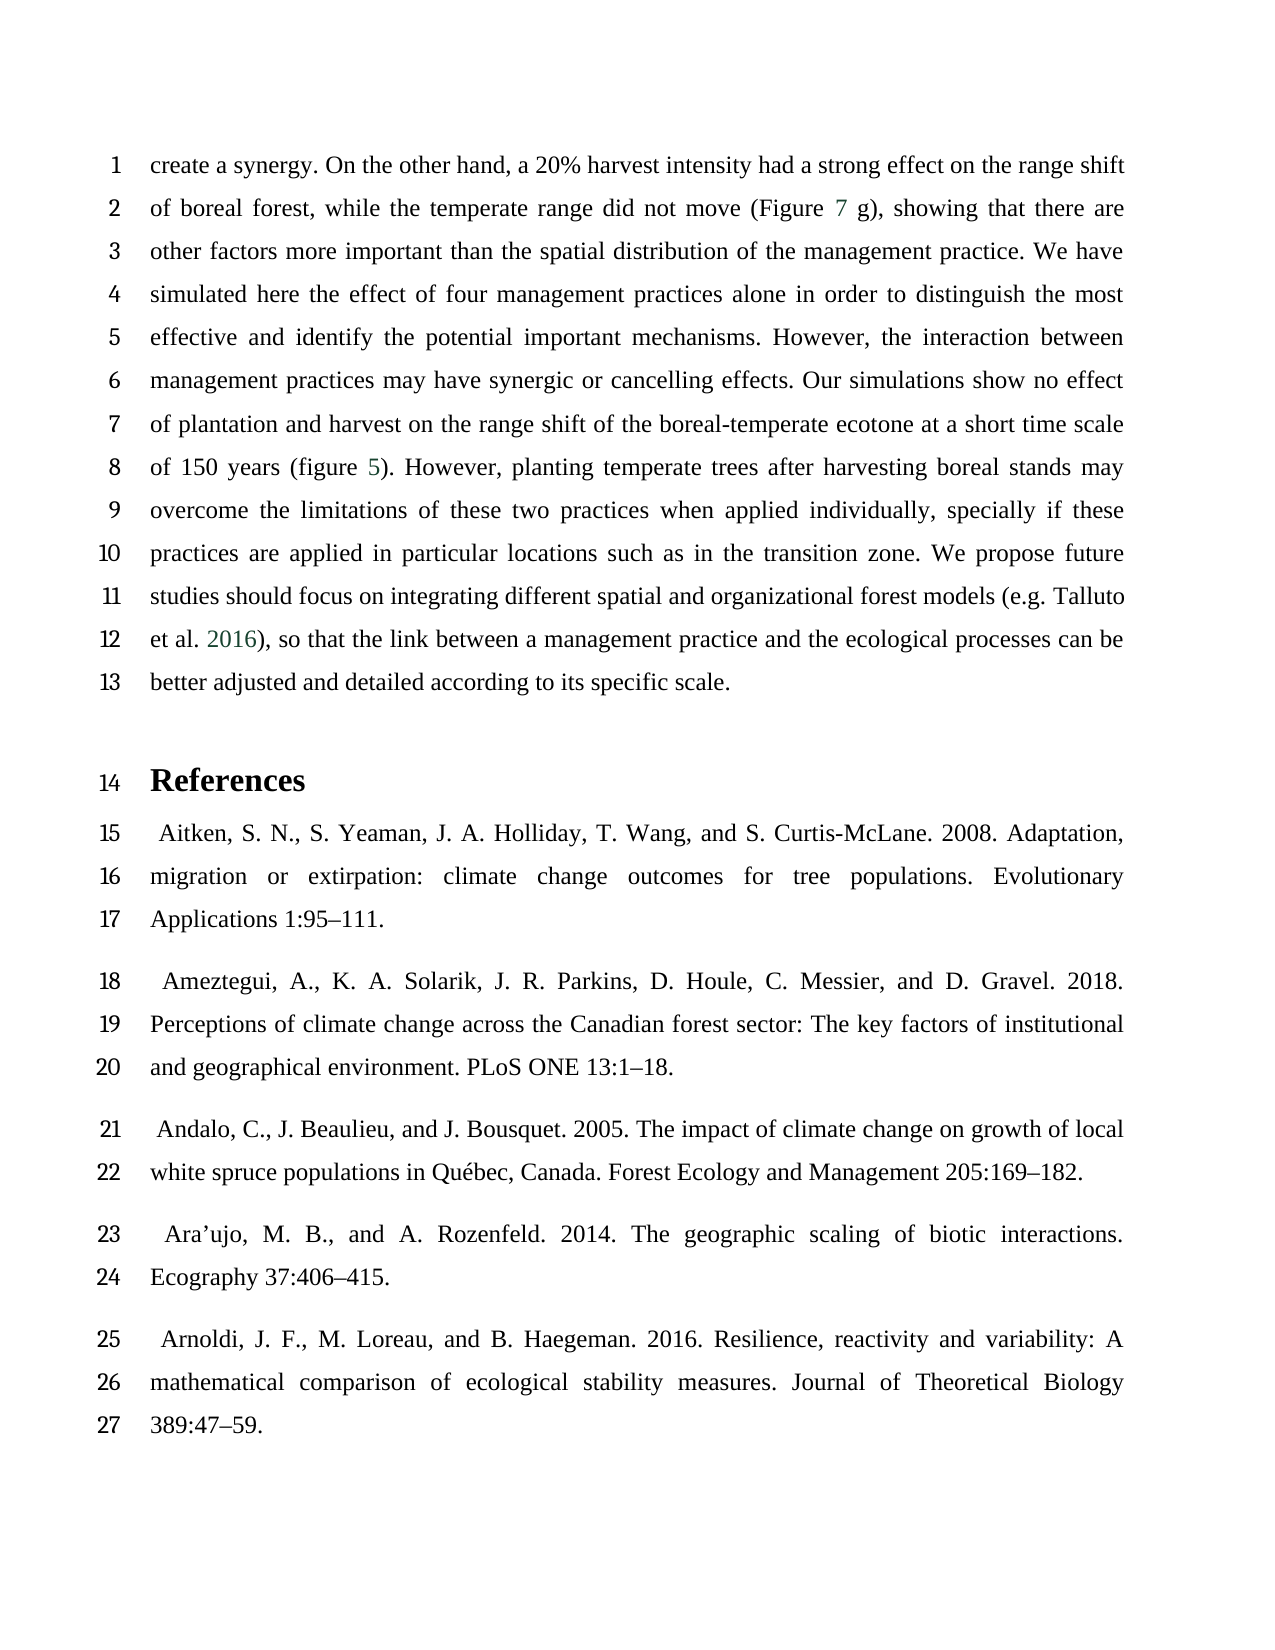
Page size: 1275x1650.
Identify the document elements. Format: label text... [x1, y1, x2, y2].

text Andalo, C., J. Beaulieu, and J. Bousquet. 2005. The impact of climate change on growth of local white spruce populations in Québec, Canada. Forest Ecology and Management 205:169–182. [150, 1114, 1125, 1186]
subtitle References [150, 761, 1125, 799]
text Arnoldi, J. F., M. Loreau, and B. Haegeman. 2016. Resilience, reactivity and variability: A mathematical comparison of ecological stability measures. Journal of Theoretical Biology 389:47–59. [150, 1324, 1125, 1439]
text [150, 150, 1125, 696]
text Ameztegui, A., K. A. Solarik, J. R. Parkins, D. Houle, C. Messier, and D. Gravel. 2018. Perceptions of climate change across the Canadian forest sector: The key factors of institutional and geographical environment. PLoS ONE 13:1–18. [150, 966, 1125, 1081]
text Ara’ujo, M. B., and A. Rozenfeld. 2014. The geographic scaling of biotic interactions. Ecography 37:406–415. [150, 1219, 1125, 1291]
text Aitken, S. N., S. Yeaman, J. A. Holliday, T. Wang, and S. Curtis-McLane. 2008. Adaptation, migration or extirpation: climate change outcomes for tree populations. Evolutionary Applications 1:95–111. [150, 818, 1125, 933]
